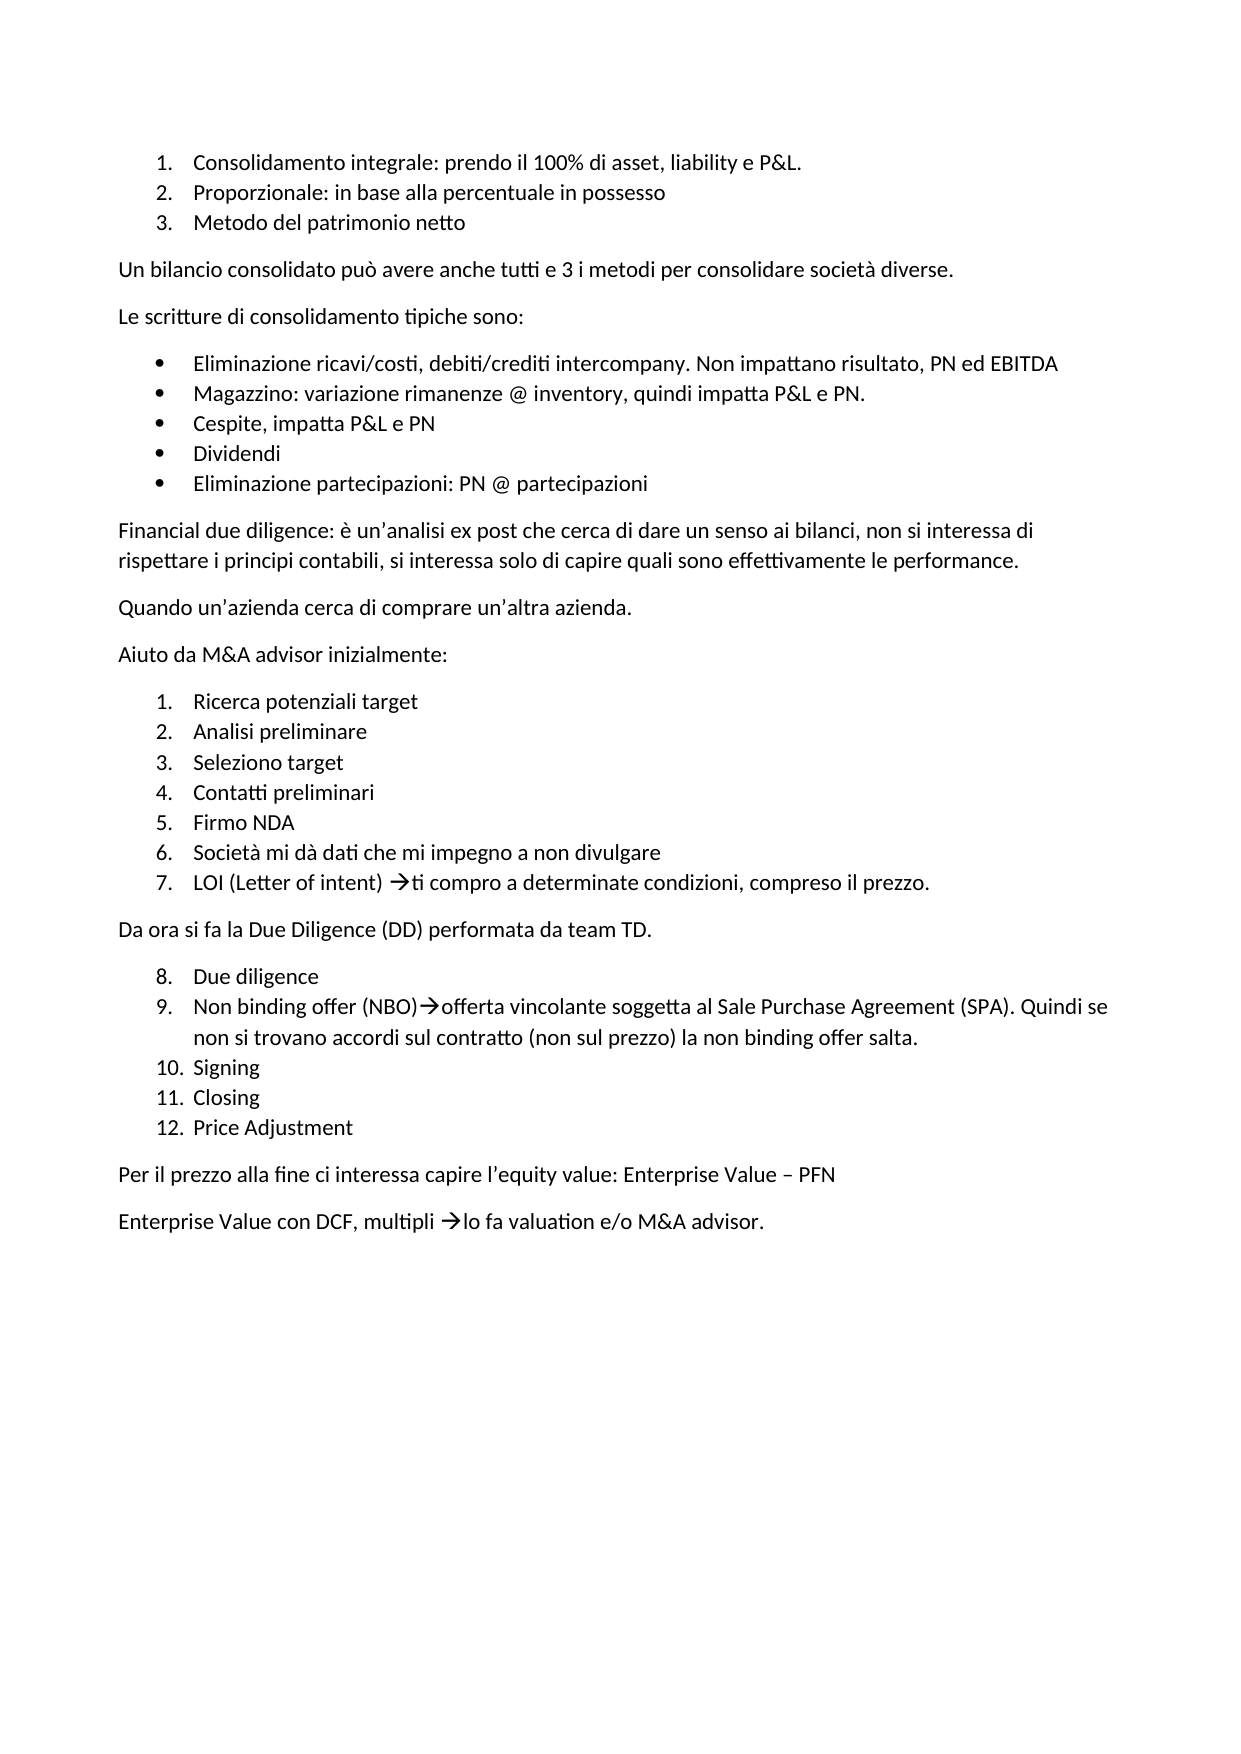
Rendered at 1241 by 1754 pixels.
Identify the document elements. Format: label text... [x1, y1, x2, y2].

text Da ora si fa la Due Diligence (DD) performata da team TD. [118, 915, 1122, 943]
text Un bilancio consolidato può avere anche tutti e 3 i metodi per consolidare società diverse. [118, 255, 1122, 283]
list Seleziono target [156, 748, 1122, 776]
list Dividendi [156, 439, 1122, 467]
list Price Adjustment [156, 1113, 1122, 1141]
list Eliminazione ricavi/costi, debiti/crediti intercompany. Non impattano risultato, PN ed EBITDA [156, 349, 1122, 377]
list Firmo NDA [156, 808, 1122, 836]
text Aiuto da M&A advisor inizialmente: [118, 640, 1122, 668]
text Quando un’azienda cerca di comprare un’altra azienda. [118, 593, 1122, 621]
list Non binding offer (NBO)offerta vincolante soggetta al Sale Purchase Agreement (SPA). Quindi se non si trovano accordi sul contratto (non sul prezzo) la non binding offer salta. [156, 992, 1122, 1051]
list Contatti preliminari [156, 778, 1122, 806]
text Le scritture di consolidamento tipiche sono: [118, 302, 1122, 330]
list Magazzino: variazione rimanenze @ inventory, quindi impatta P&L e PN. [156, 379, 1122, 407]
list Analisi preliminare [156, 717, 1122, 745]
list Due diligence [156, 962, 1122, 990]
list Closing [156, 1083, 1122, 1111]
list Società mi dà dati che mi impegno a non divulgare [156, 838, 1122, 866]
list Cespite, impatta P&L e PN [156, 409, 1122, 437]
text Enterprise Value con DCF, multipli lo fa valuation e/o M&A advisor. [118, 1207, 1122, 1235]
list Consolidamento integrale: prendo il 100% di asset, liability e P&L. [156, 148, 1122, 176]
text Per il prezzo alla fine ci interessa capire l’equity value: Enterprise Value – PFN [118, 1160, 1122, 1188]
list Proporzionale: in base alla percentuale in possesso [156, 178, 1122, 206]
text Financial due diligence: è un’analisi ex post che cerca di dare un senso ai bilanci, non si interessa di rispettare i principi contabili, si interessa solo di capire quali sono effettivamente le performance. [118, 516, 1122, 574]
list Eliminazione partecipazioni: PN @ partecipazioni [156, 469, 1122, 497]
list Metodo del patrimonio netto [156, 208, 1122, 236]
list LOI (Letter of intent) ti compro a determinate condizioni, compreso il prezzo. [156, 868, 1122, 896]
list Signing [156, 1053, 1122, 1081]
list Ricerca potenziali target [156, 687, 1122, 715]
